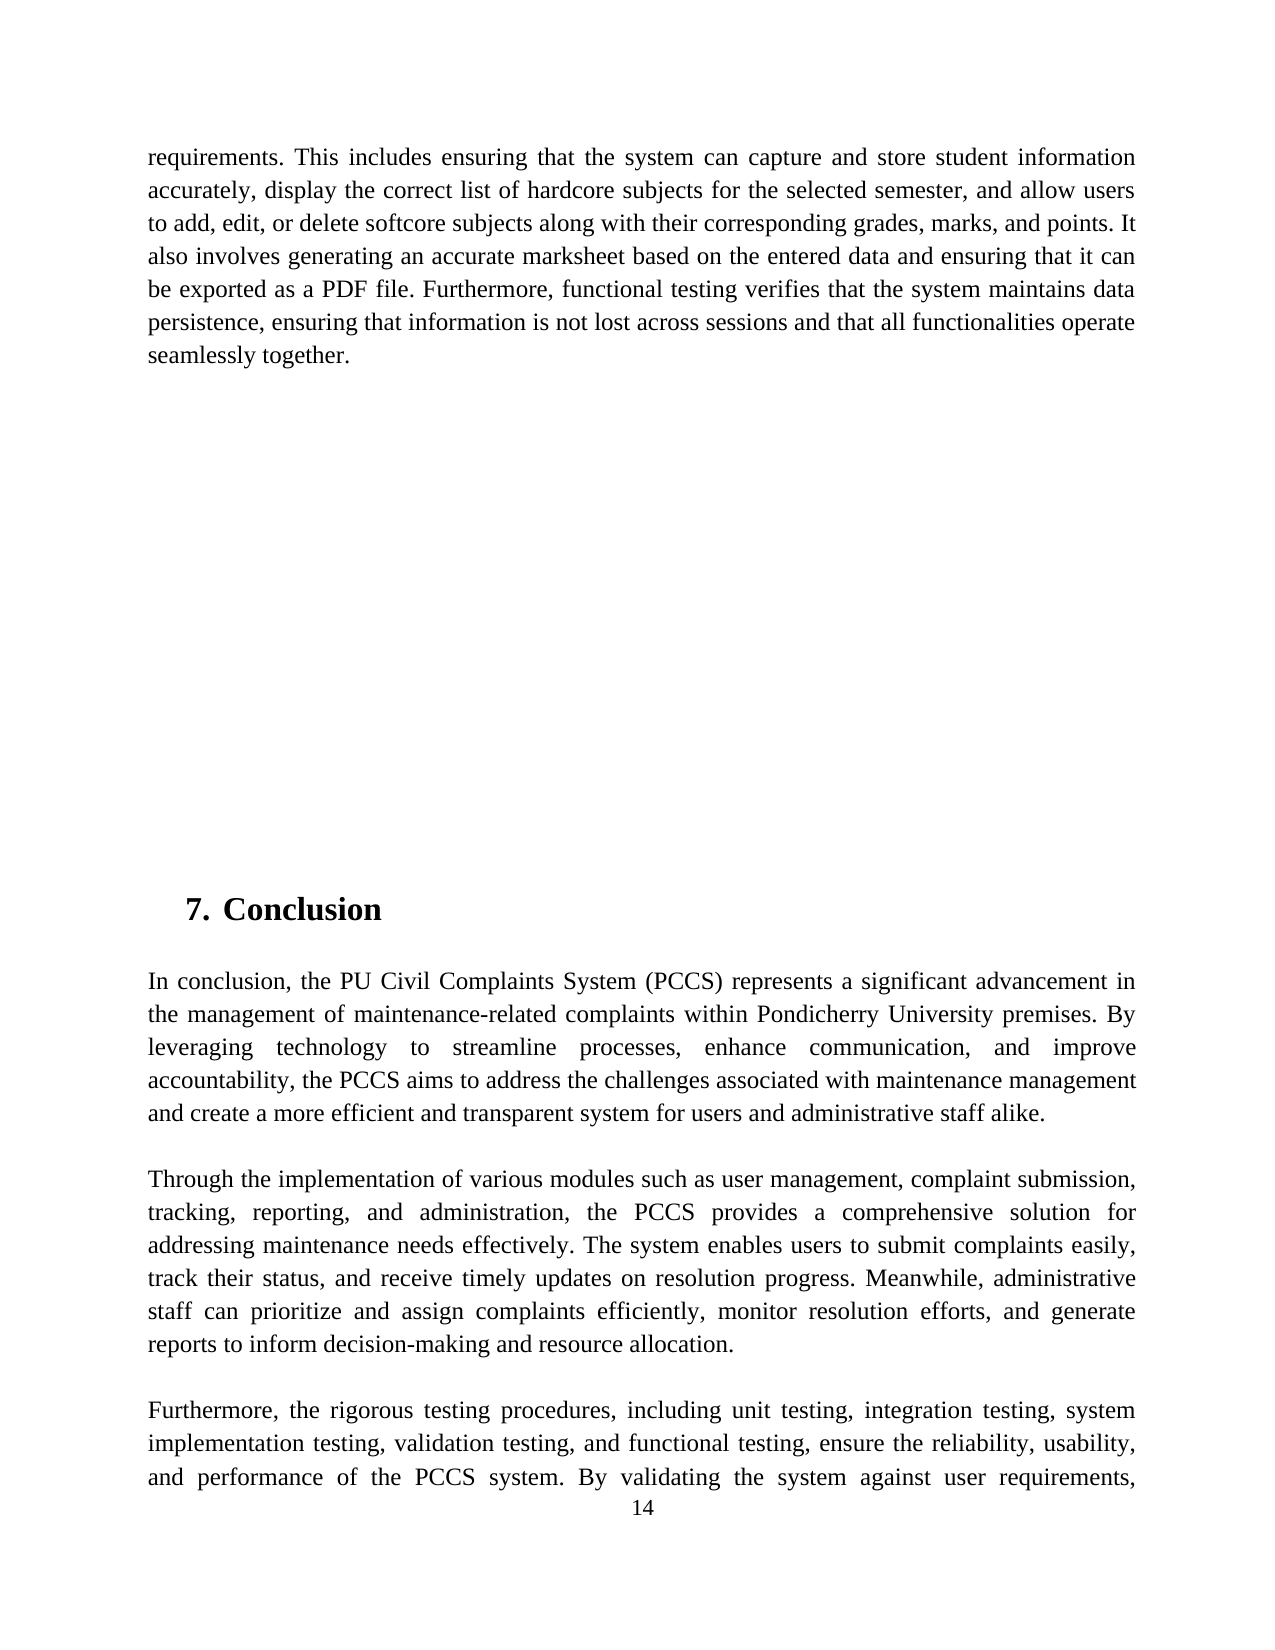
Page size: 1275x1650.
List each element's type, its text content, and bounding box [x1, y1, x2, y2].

list Conclusion [185, 889, 1137, 927]
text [148, 142, 1137, 368]
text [148, 1396, 1137, 1490]
text In conclusion, the PU Civil Complaints System (PCCS) represents a significant advancement in the management of maintenance-related complaints within Pondicherry University premises. By leveraging technology to streamline processes, enhance communication, and improve accountability, the PCCS aims to address the challenges associated with maintenance management and create a more efficient and transparent system for users and administrative staff alike. [148, 966, 1137, 1127]
text Through the implementation of various modules such as user management, complaint submission, tracking, reporting, and administration, the PCCS provides a comprehensive solution for addressing maintenance needs effectively. The system enables users to submit complaints easily, track their status, and receive timely updates on resolution progress. Meanwhile, administrative staff can prioritize and assign complaints efficiently, monitor resolution efforts, and generate reports to inform decision-making and resource allocation. [148, 1164, 1137, 1358]
